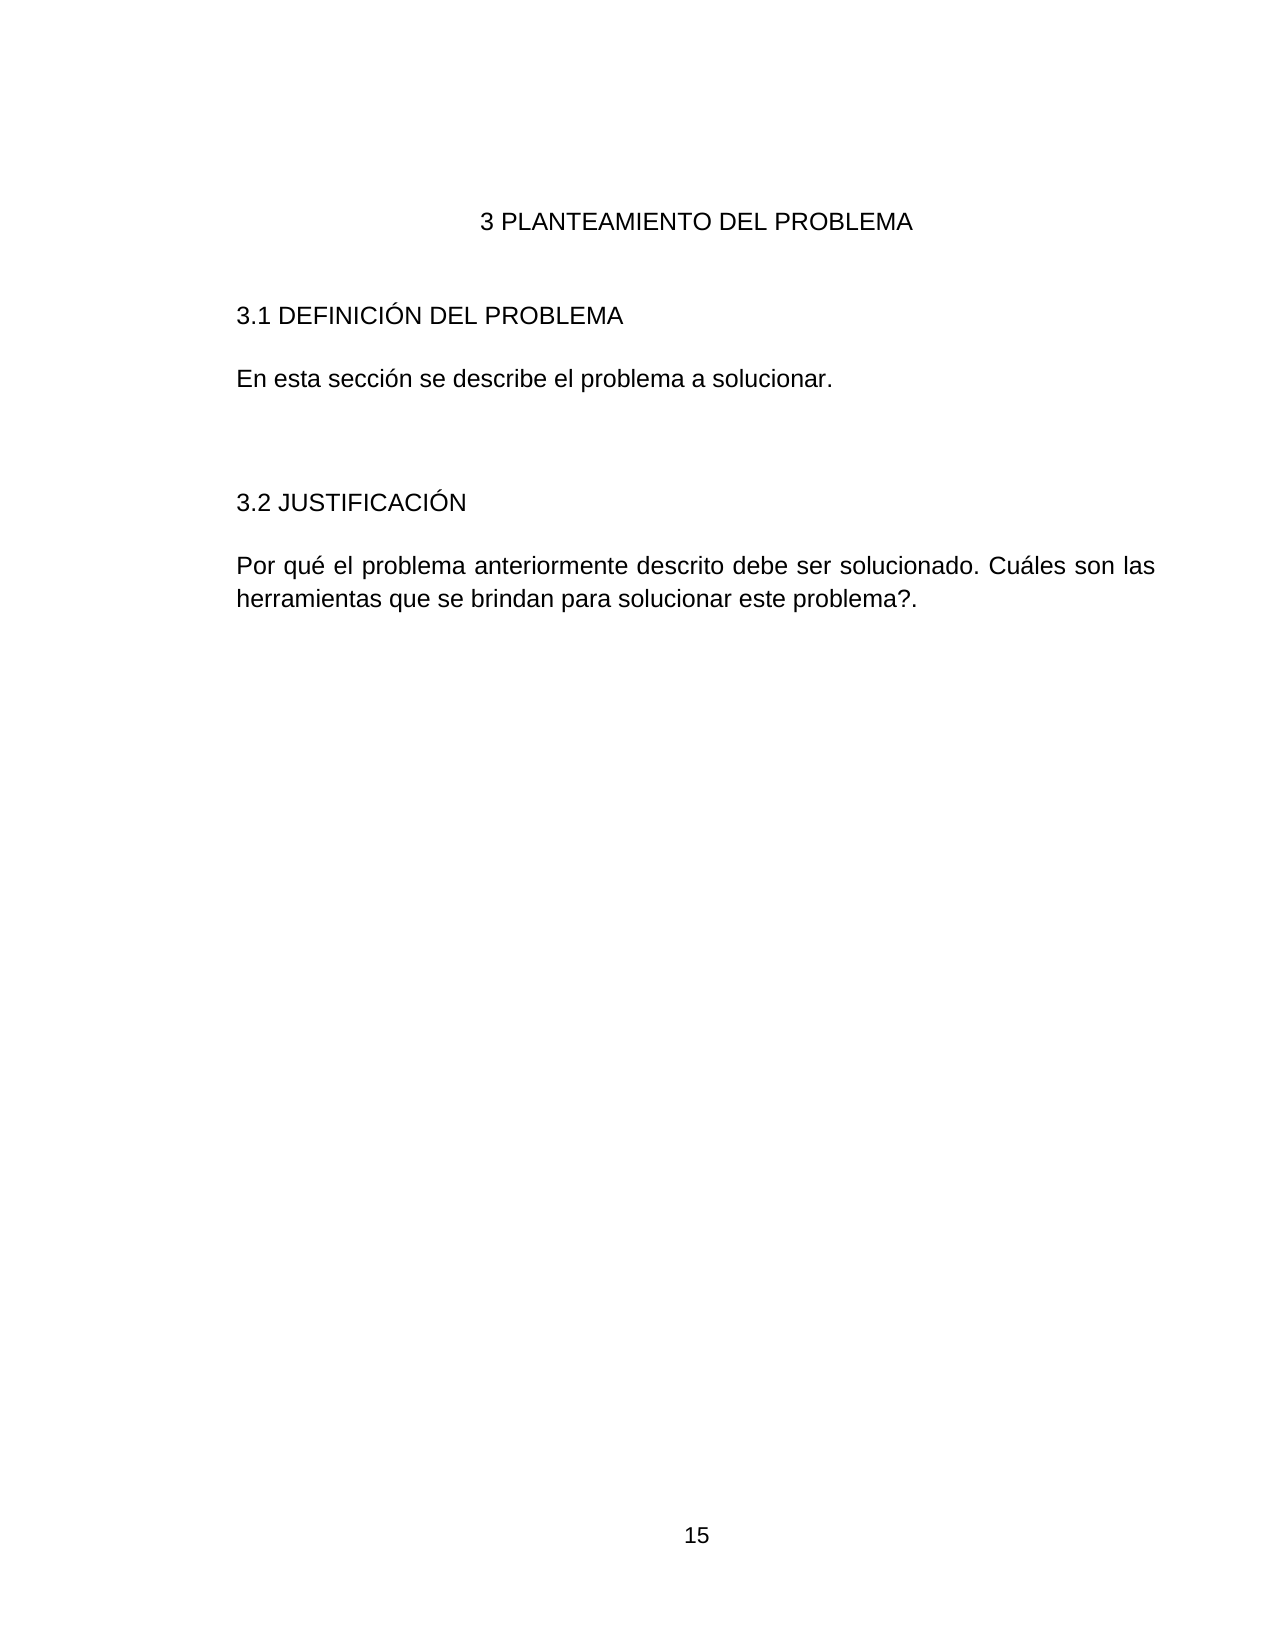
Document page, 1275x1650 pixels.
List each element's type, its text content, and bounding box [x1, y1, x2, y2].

subtitle 3.1 DEFINICIÓN DEL PROBLEMA [236, 301, 1157, 329]
text Por qué el problema anteriormente descrito debe ser solucionado. Cuáles son las herramientas que se brindan para solucionar este problema?. [236, 551, 1157, 613]
text En esta sección se describe el problema a solucionar. [236, 364, 1157, 393]
subtitle 3.2 JUSTIFICACIÓN [236, 488, 1157, 516]
subtitle 3 PLANTEAMIENTO DEL PROBLEMA [236, 207, 1157, 236]
